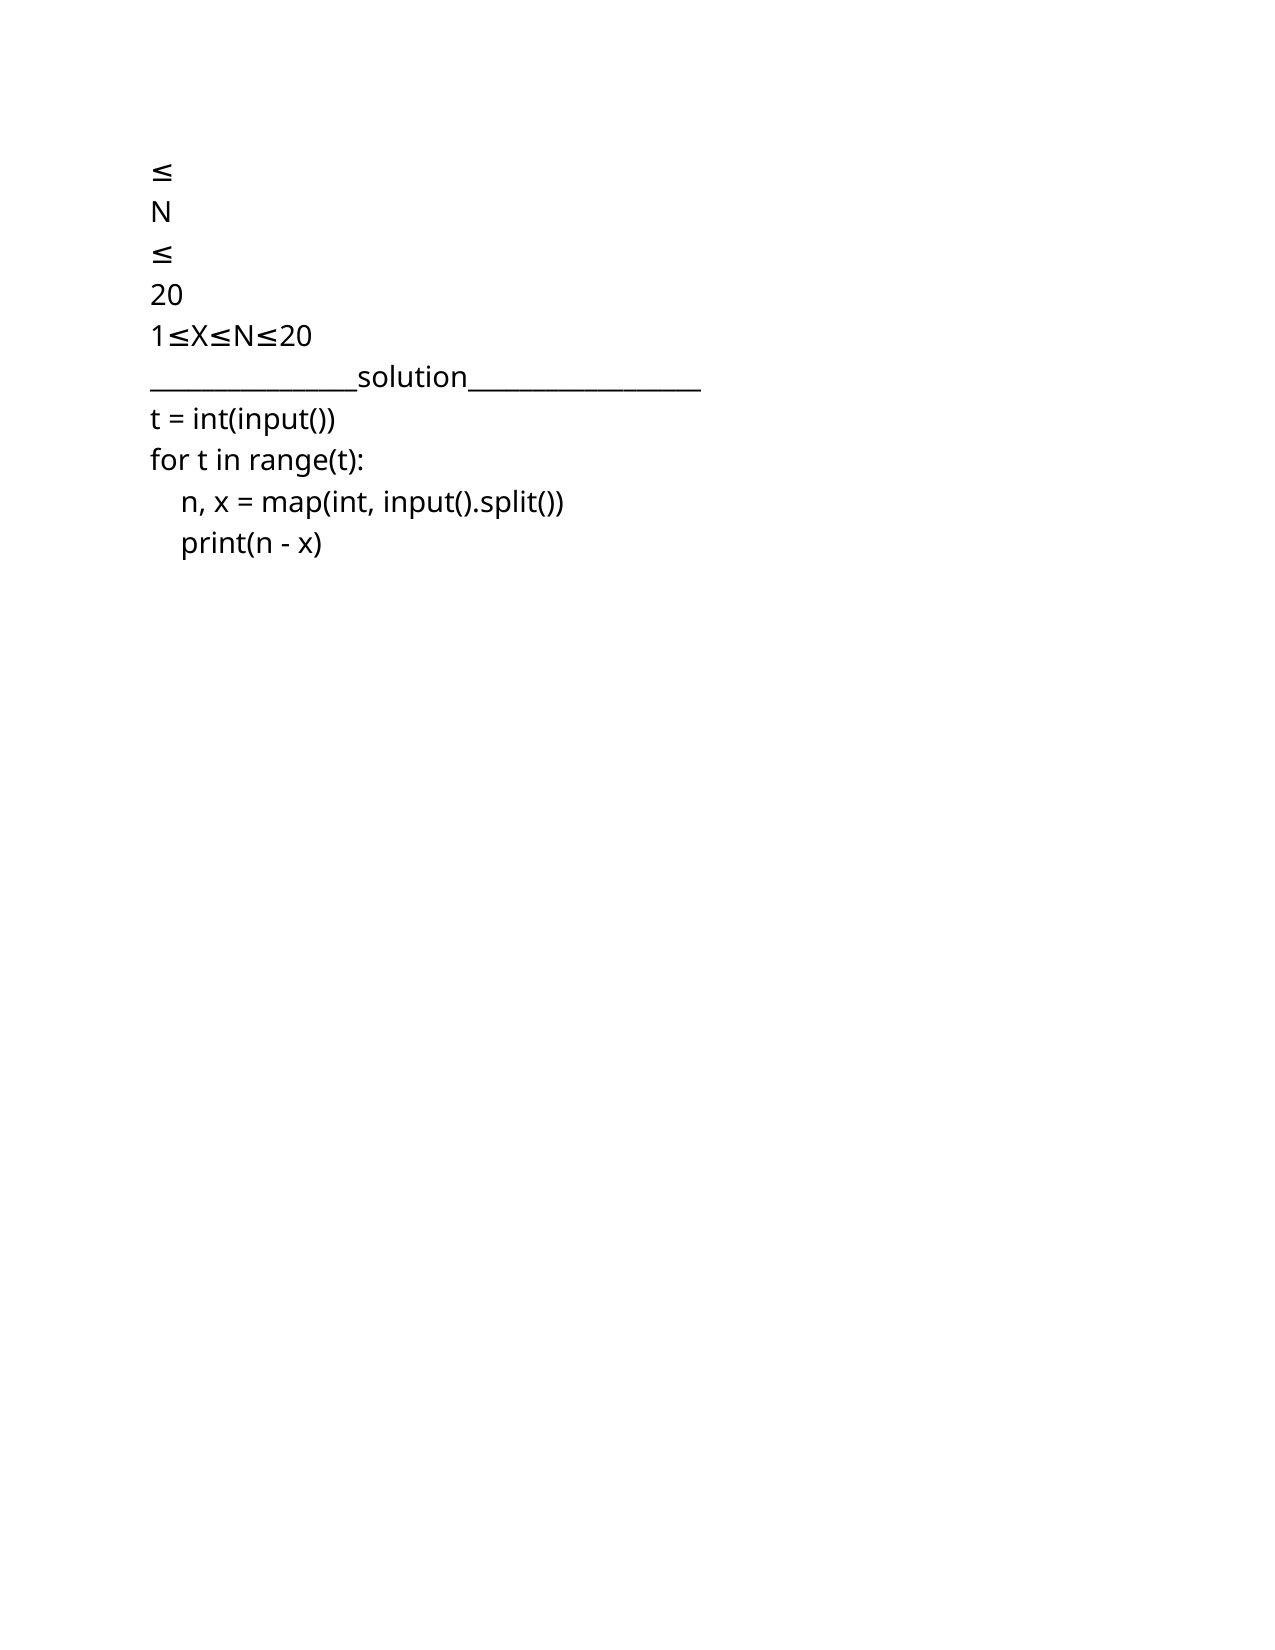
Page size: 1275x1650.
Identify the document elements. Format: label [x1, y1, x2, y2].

text [150, 150, 1125, 562]
